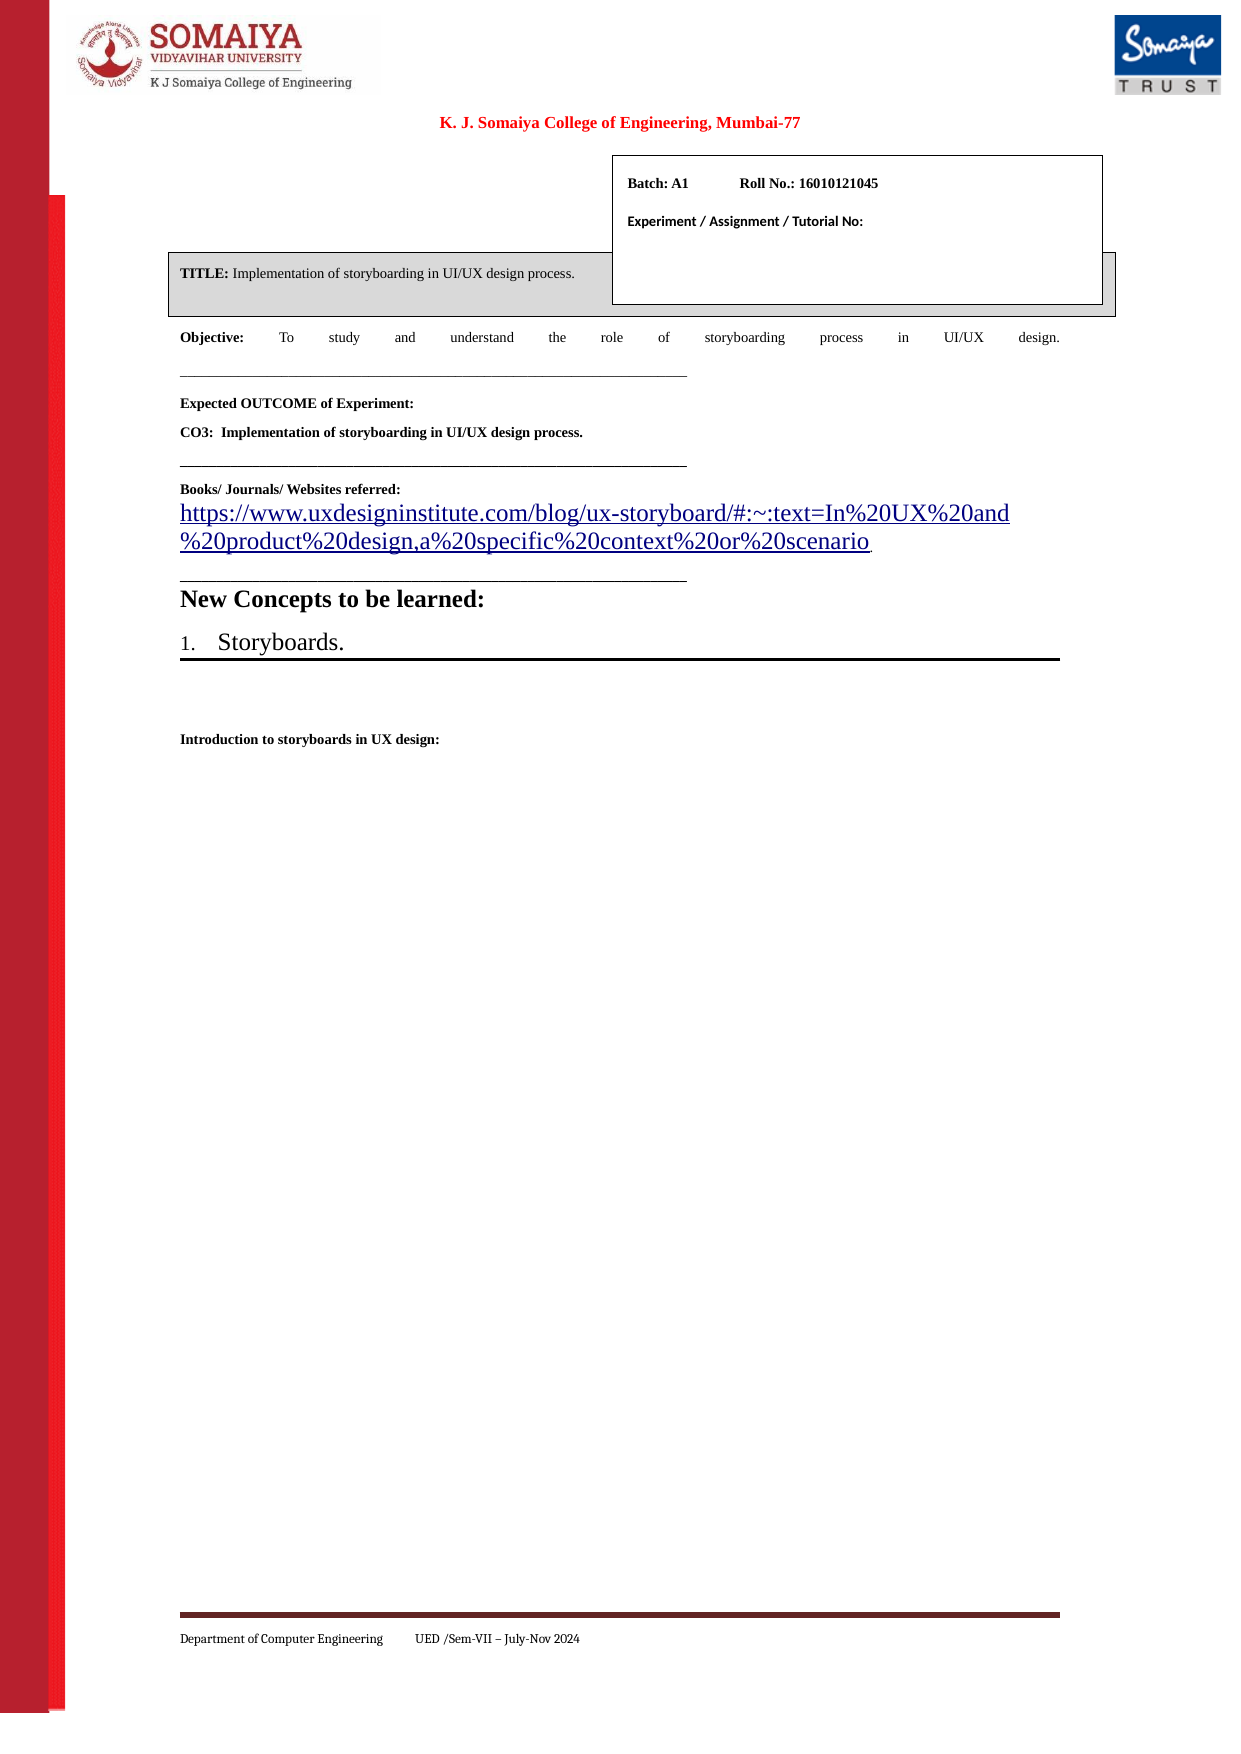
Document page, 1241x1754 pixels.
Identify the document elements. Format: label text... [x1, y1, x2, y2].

text Books/ Journals/ Websites referred: [180, 469, 1060, 498]
text Objective: To study and understand the role of storyboarding process in UI/UX design. ______________________________________________________________________ [180, 317, 1060, 378]
text Expected OUTCOME of Experiment: [180, 383, 1060, 411]
picture [1114, 15, 1222, 95]
list Storyboards. [180, 627, 1060, 658]
picture [0, 0, 66, 1713]
table_header TITLE: Implementation of storyboarding in UI/UX design process. [169, 253, 1115, 316]
picture [65, 15, 382, 95]
text https://www.uxdesigninstitute.com/blog/ux-storyboard/#:~:text=In%20UX%20and%20product%20design,a%20specific%20context%20or%20scenario. [180, 498, 1060, 555]
text ______________________________________________________________________ [180, 555, 1060, 584]
text New Concepts to be learned: [180, 584, 1060, 613]
text ______________________________________________________________________ [180, 440, 1060, 469]
text Introduction to storyboards in UX design: [180, 718, 1060, 747]
text CO3: Implementation of storyboarding in UI/UX design process. [180, 411, 1060, 440]
